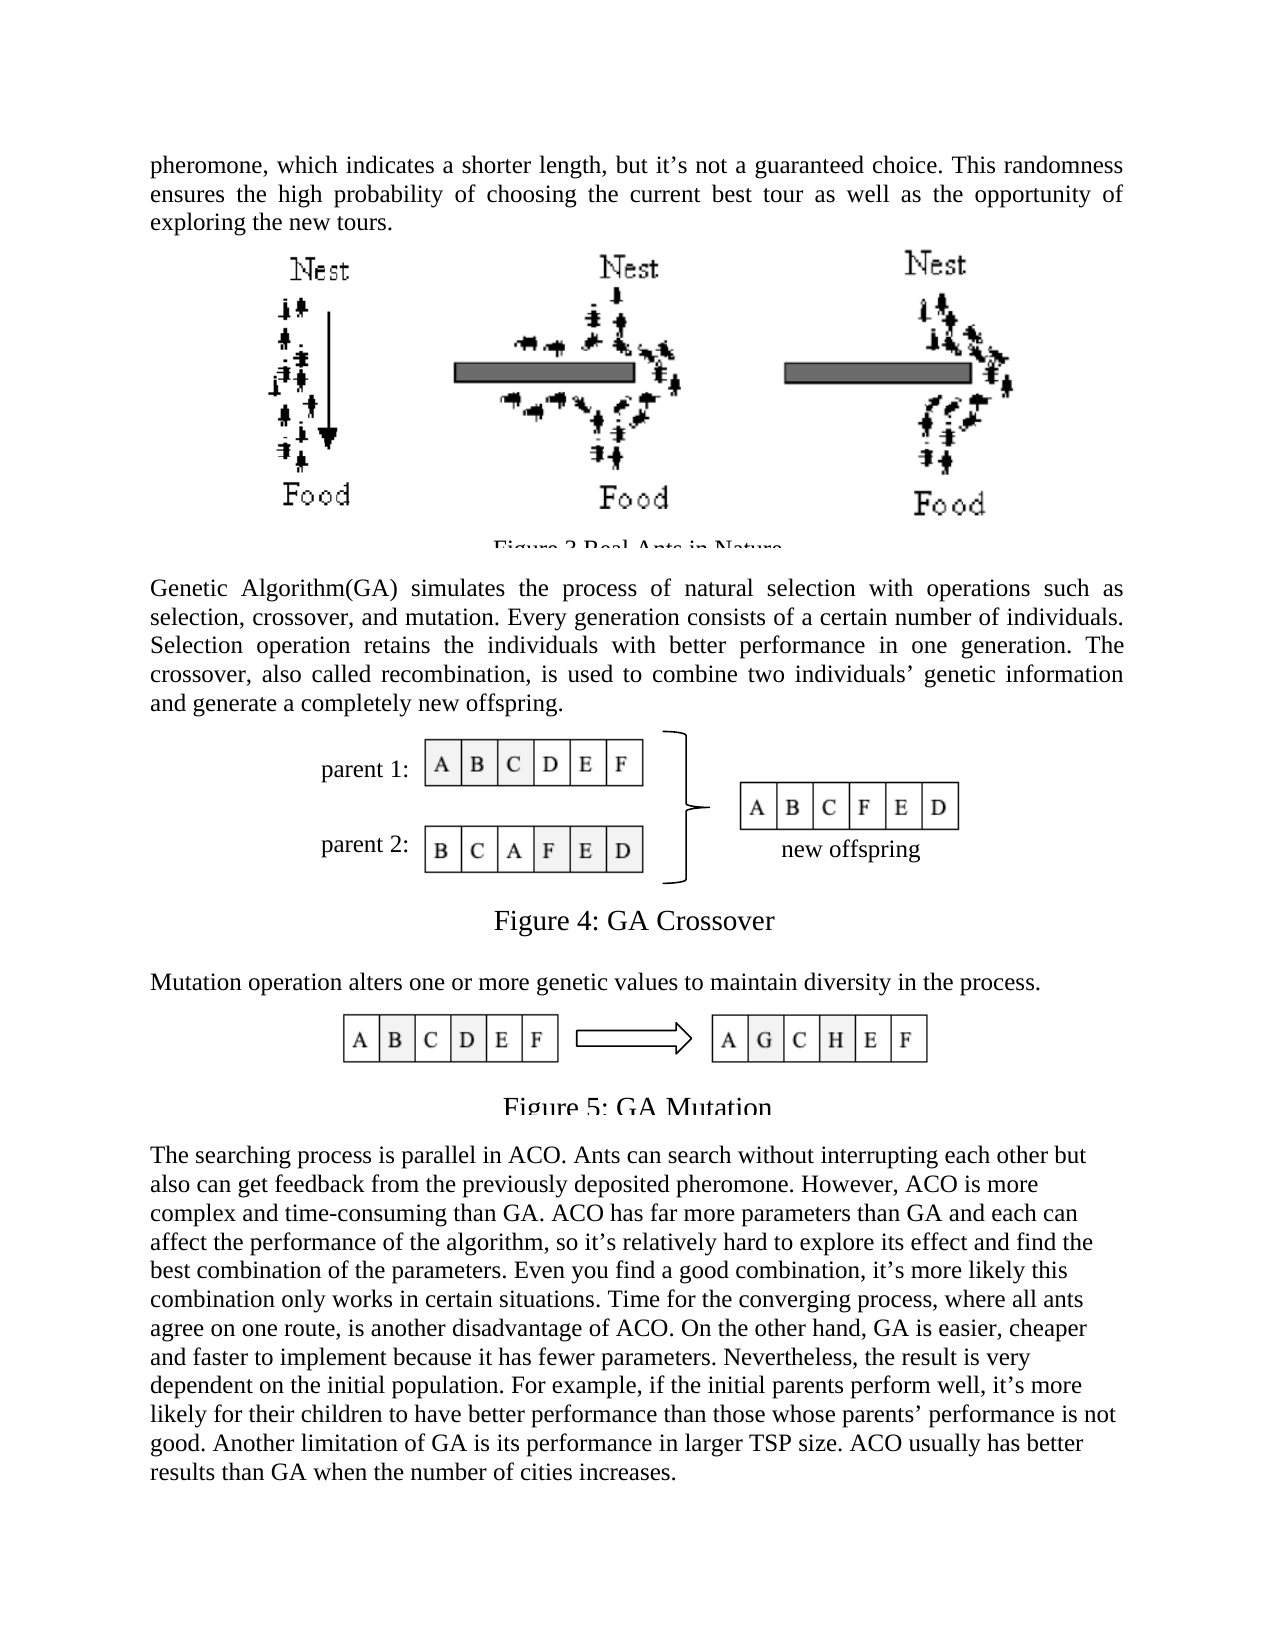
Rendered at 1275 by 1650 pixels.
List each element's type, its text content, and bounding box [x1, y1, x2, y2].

picture [732, 771, 970, 844]
picture [440, 246, 705, 509]
text Mutation operation alters one or more genetic values to maintain diversity in the process. [150, 967, 1125, 996]
picture [251, 246, 373, 509]
picture [338, 1006, 564, 1071]
picture [414, 727, 657, 888]
text The searching process is parallel in ACO. Ants can search without interrupting each other but also can get feedback from the previously deposited pheromone. However, ACO is more complex and time-consuming than GA. ACO has far more parameters than GA and each can affect the performance of the algorithm, so it’s relatively hard to explore its effect and find the best combination of the parameters. Even you find a good combination, it’s more likely this combination only works in certain situations. Time for the converging process, where all ants agree on one route, is another disadvantage of ACO. On the other hand, GA is easier, cheaper and faster to implement because it has fewer parameters. Nevertheless, the result is very dependent on the initial population. For example, if the initial parents perform well, it’s more likely for their children to have better performance than those whose parents’ performance is not good. Another limitation of GA is its performance in larger TSP size. ACO usually has better results than GA when the number of cities increases. [150, 1140, 1125, 1485]
text Genetic Algorithm(GA) simulates the process of natural selection with operations such as selection, crossover, and mutation. Every generation consists of a certain number of individuals. Selection operation retains the individuals with better performance in one generation. The crossover, also called recombination, is used to combine two individuals’ genetic information and generate a completely new offspring. [150, 573, 1125, 717]
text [150, 150, 1125, 236]
picture [704, 1005, 937, 1071]
picture [772, 246, 1024, 518]
